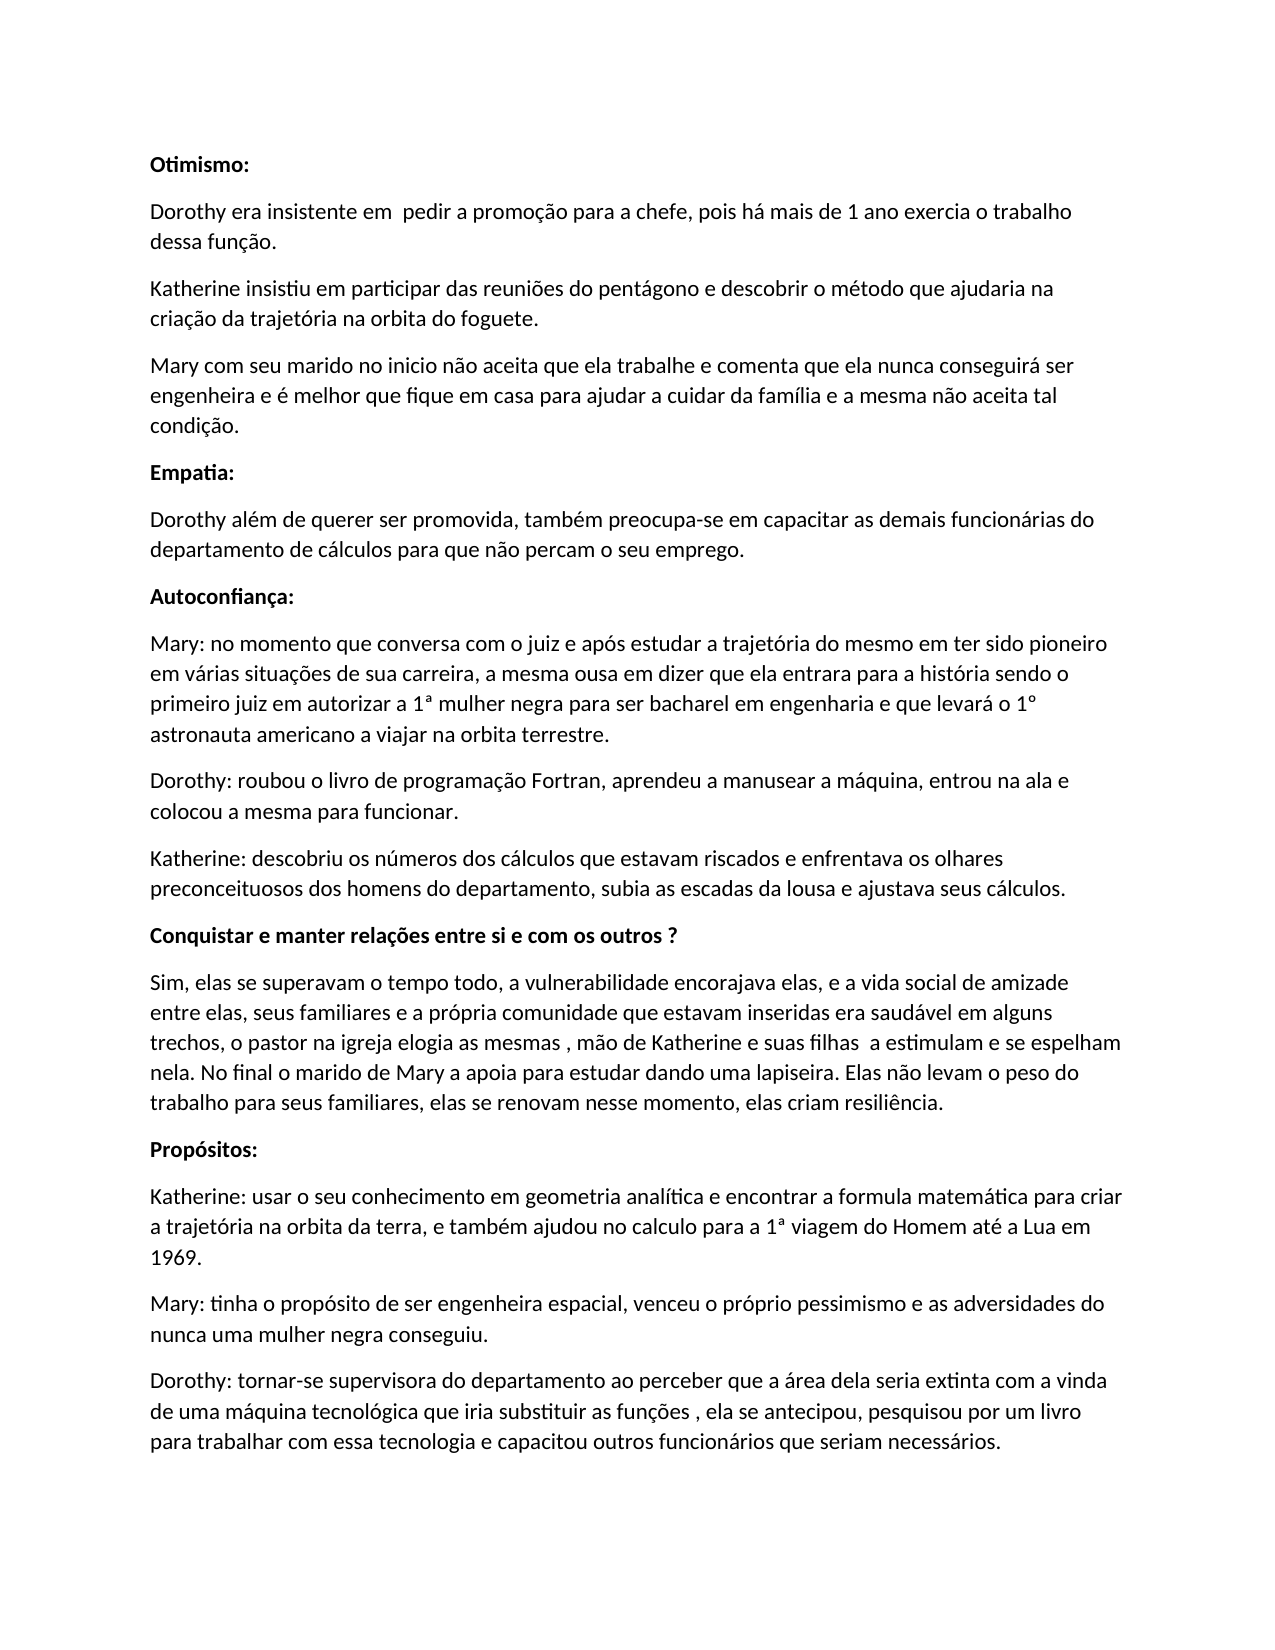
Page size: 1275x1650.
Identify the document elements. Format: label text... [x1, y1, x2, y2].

text Katherine insistiu em participar das reuniões do pentágono e descobrir o método que ajudaria na criação da trajetória na orbita do foguete. [150, 274, 1125, 332]
text Dorothy: roubou o livro de programação Fortran, aprendeu a manusear a máquina, entrou na ala e colocou a mesma para funcionar. [150, 767, 1125, 825]
text Katherine: descobriu os números dos cálculos que estavam riscados e enfrentava os olhares preconceituosos dos homens do departamento, subia as escadas da lousa e ajustava seus cálculos. [150, 844, 1125, 902]
text Katherine: usar o seu conhecimento em geometria analítica e encontrar a formula matemática para criar a trajetória na orbita da terra, e também ajudou no calculo para a 1ª viagem do Homem até a Lua em 1969. [150, 1182, 1125, 1271]
text Dorothy além de querer ser promovida, também preocupa-se em capacitar as demais funcionárias do departamento de cálculos para que não percam o seu emprego. [150, 505, 1125, 563]
text Empatia: [150, 458, 1125, 486]
text Sim, elas se superavam o tempo todo, a vulnerabilidade encorajava elas, e a vida social de amizade entre elas, seus familiares e a própria comunidade que estavam inseridas era saudável em alguns trechos, o pastor na igreja elogia as mesmas , mão de Katherine e suas filhas a estimulam e se espelham nela. No final o marido de Mary a apoia para estudar dando uma lapiseira. Elas não levam o peso do trabalho para seus familiares, elas se renovam nesse momento, elas criam resiliência. [150, 968, 1125, 1117]
text Mary: tinha o propósito de ser engenheira espacial, venceu o próprio pessimismo e as adversidades do nunca uma mulher negra conseguiu. [150, 1289, 1125, 1348]
text Propósitos: [150, 1135, 1125, 1163]
text Conquistar e manter relações entre si e com os outros ? [150, 921, 1125, 949]
text Dorothy era insistente em pedir a promoção para a chefe, pois há mais de 1 ano exercia o trabalho dessa função. [150, 197, 1125, 255]
text Mary com seu marido no inicio não aceita que ela trabalhe e comenta que ela nunca conseguirá ser engenheira e é melhor que fique em casa para ajudar a cuidar da família e a mesma não aceita tal condição. [150, 351, 1125, 439]
text Mary: no momento que conversa com o juiz e após estudar a trajetória do mesmo em ter sido pioneiro em várias situações de sua carreira, a mesma ousa em dizer que ela entrara para a história sendo o primeiro juiz em autorizar a 1ª mulher negra para ser bacharel em engenharia e que levará o 1º astronauta americano a viajar na orbita terrestre. [150, 629, 1125, 748]
text Dorothy: tornar-se supervisora do departamento ao perceber que a área dela seria extinta com a vinda de uma máquina tecnológica que iria substituir as funções , ela se antecipou, pesquisou por um livro para trabalhar com essa tecnologia e capacitou outros funcionários que seriam necessários. [150, 1367, 1125, 1455]
text Autoconfiança: [150, 582, 1125, 610]
text Otimismo: [150, 150, 1125, 178]
